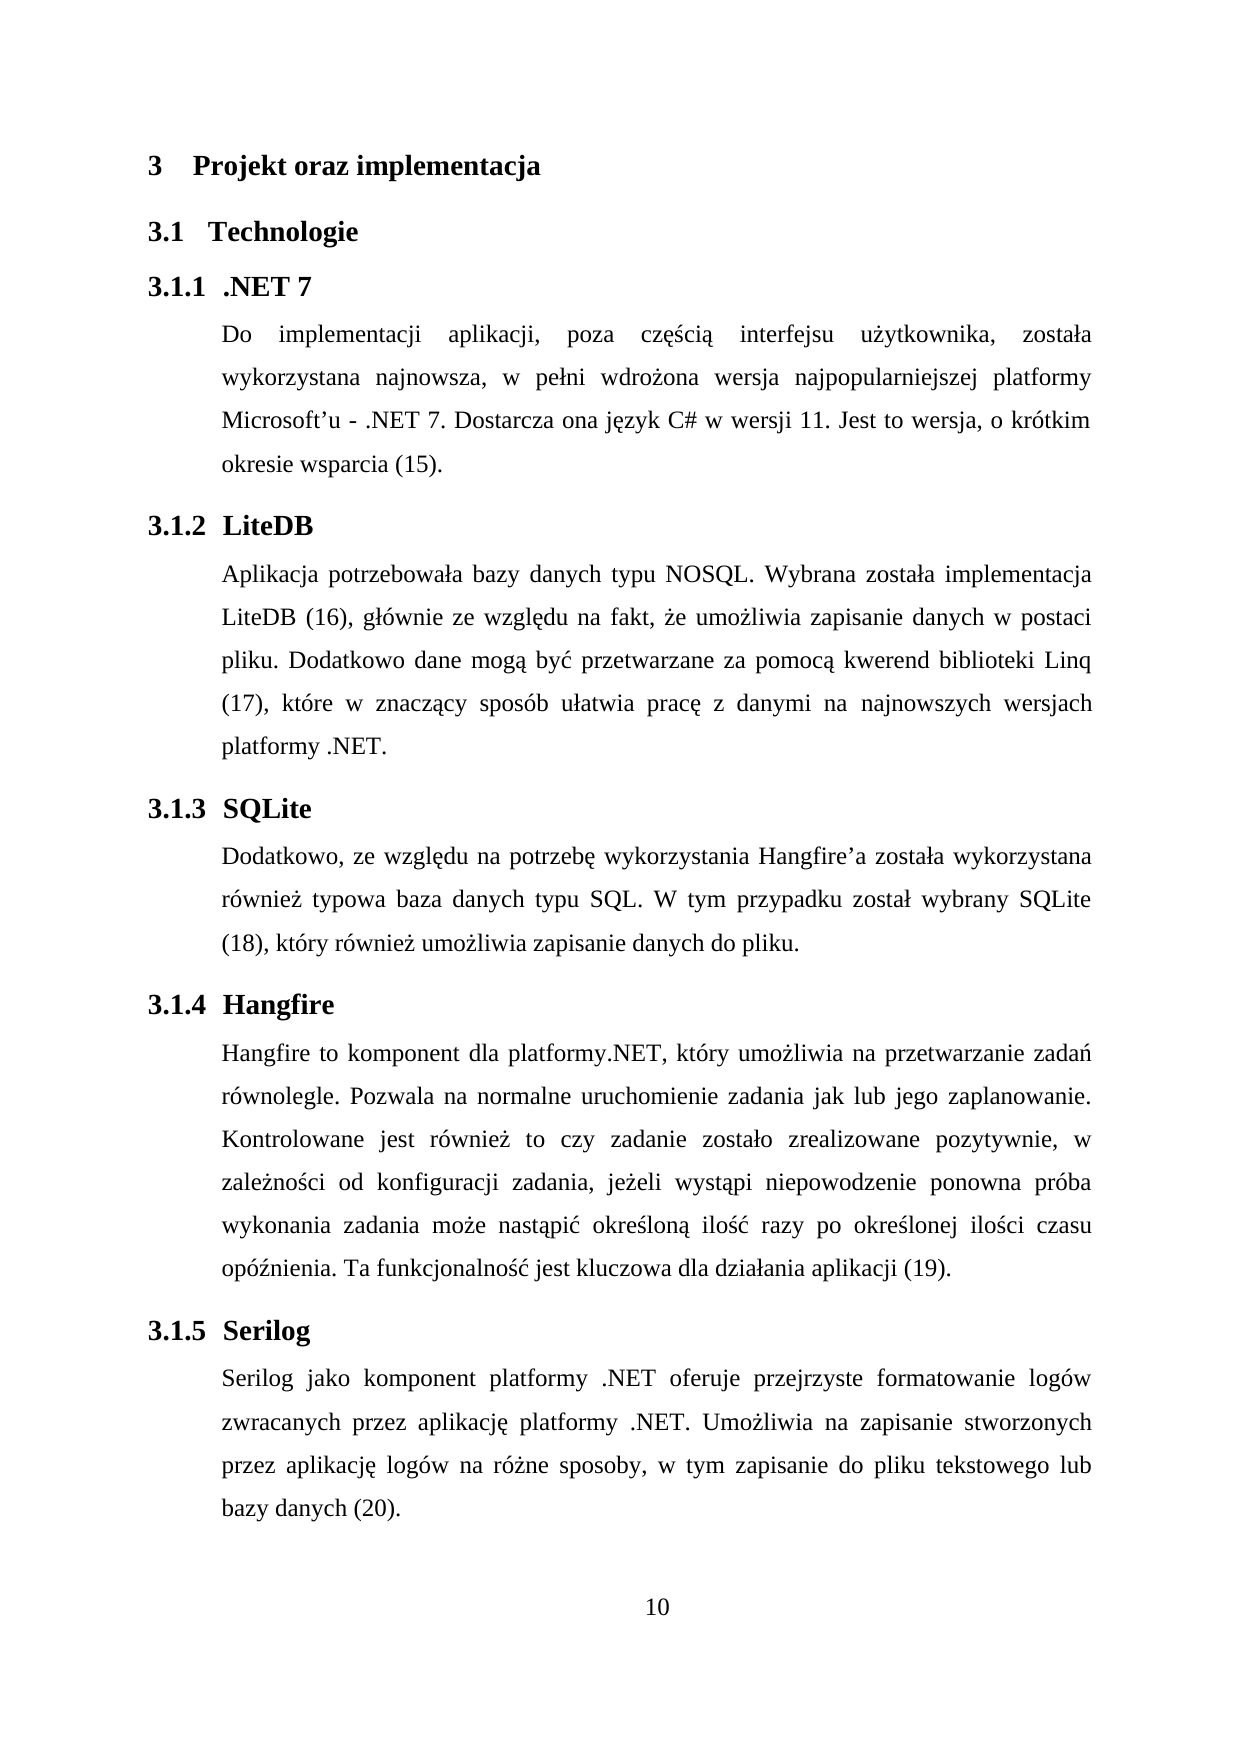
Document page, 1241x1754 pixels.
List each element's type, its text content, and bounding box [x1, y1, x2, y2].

subtitle Technologie [148, 214, 1093, 248]
text Do implementacji aplikacji, poza częścią interfejsu użytkownika, została wykorzystana najnowsza, w pełni wdrożona wersja najpopularniejszej platformy Microsoft’u - .NET 7. Dostarcza ona język C# w wersji 11. Jest to wersja, o krótkim okresie wsparcia . [221, 319, 1093, 477]
text Hangfire to komponent dla platformy.NET, który umożliwia na przetwarzanie zadań równolegle. Pozwala na normalne uruchomienie zadania jak lub jego zaplanowanie. Kontrolowane jest również to czy zadanie zostało zrealizowane pozytywnie, w zależności od konfiguracji zadania, jeżeli wystąpi niepowodzenie ponowna próba wykonania zadania może nastąpić określoną ilość razy po określonej ilości czasu opóźnienia. Ta funkcjonalność jest kluczowa dla działania aplikacji . [221, 1038, 1093, 1282]
subtitle Hangfire [148, 987, 1093, 1021]
text Serilog jako komponent platformy .NET oferuje przejrzyste formatowanie logów zwracanych przez aplikację platformy .NET. Umożliwia na zapisanie stworzonych przez aplikację logów na różne sposoby, w tym zapisanie do pliku tekstowego lub bazy danych . [221, 1363, 1093, 1522]
subtitle Projekt oraz implementacja [148, 148, 1093, 181]
text Aplikacja potrzebowała bazy danych typu NOSQL. Wybrana została implementacja LiteDB , głównie ze względu na fakt, że umożliwia zapisanie danych w postaci pliku. Dodatkowo dane mogą być przetwarzane za pomocą kwerend biblioteki Linq , które w znaczący sposób ułatwia pracę z danymi na najnowszych wersjach platformy .NET. [221, 559, 1093, 760]
subtitle Serilog [148, 1313, 1093, 1347]
subtitle .NET 7 [148, 269, 1093, 303]
subtitle LiteDB [148, 508, 1093, 542]
text Dodatkowo, ze względu na potrzebę wykorzystania Hangfire’a została wykorzystana również typowa baza danych typu SQL. W tym przypadku został wybrany SQLite , który również umożliwia zapisanie danych do pliku. [221, 841, 1093, 956]
subtitle SQLite [148, 791, 1093, 825]
